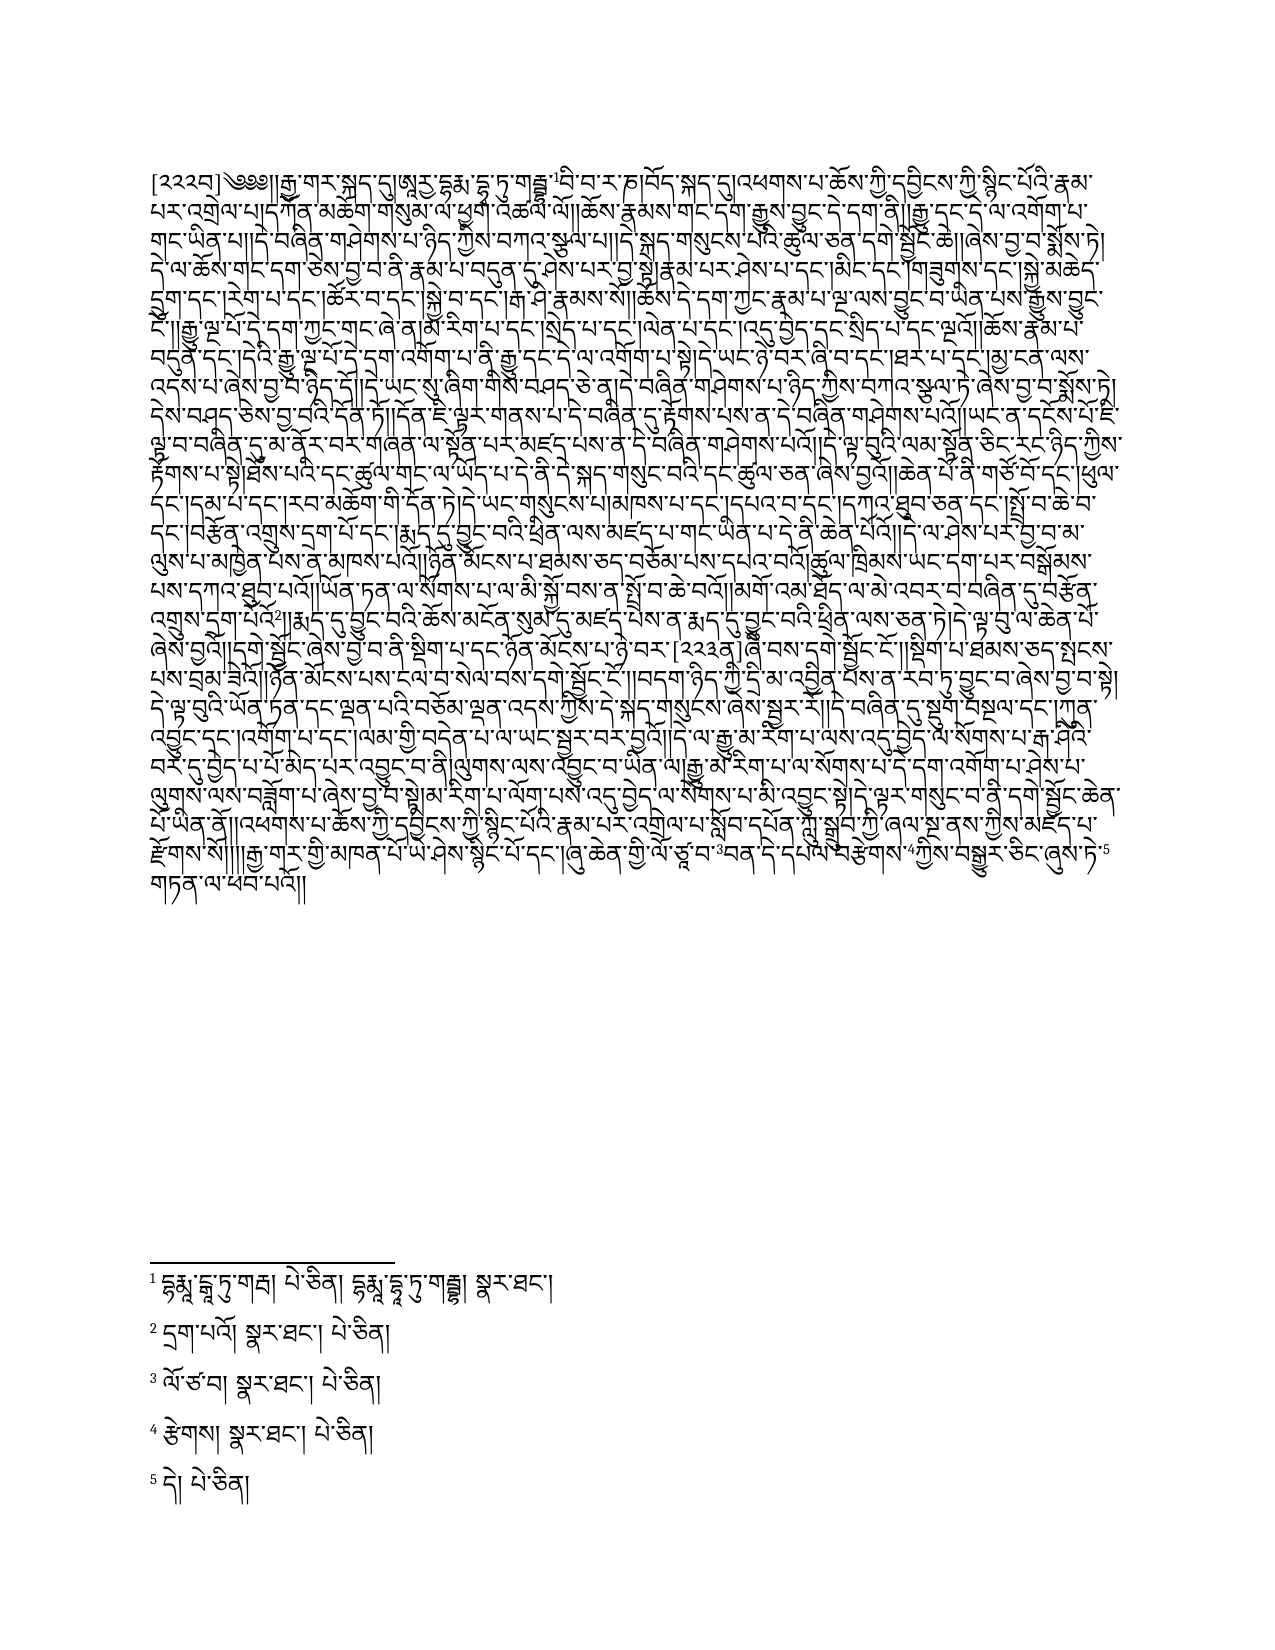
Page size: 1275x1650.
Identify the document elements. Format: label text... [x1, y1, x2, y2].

text [༢༢༢བ]༄༅༅།།རྒྱ་གར་སྐད་དུ།ཨཱརྱ་དྷརྨ་དྷྭ་ཏུ་གརྦྷ་བི་བ་ར་ཎ།བོད་སྐད་དུ།འཕགས་པ་ཆོས་ཀྱི་དབྱིངས་ཀྱི་སྙིང་པོའི་རྣམ་པར་འགྲེལ་པ།དཀོན་མཆོག་གསུམ་ལ་ཕྱག་འཚལ་ལོ།།ཆོས་རྣམས་གང་དག་རྒྱུས་བྱུང་དེ་དག་ནི།།རྒྱུ་དང་དེ་ལ་འགོག་པ་གང་ཡིན་པ།།དེ་བཞིན་གཤེགས་པ་ཉིད་ཀྱིས་བཀའ་སྩལ་པ།།དེ་སྐད་གསུངས་པའི་ཚུལ་ཅན་དགེ་སྦྱོང་ཆེ།།ཞེས་བྱ་བ་སྨོས་ཏེ།དེ་ལ་ཆོས་གང་དག་ཅེས་བྱ་བ་ནི་རྣམ་པ་བདུན་དུ་ཤེས་པར་བྱ་སྟེ།རྣམ་པར་ཤེས་པ་དང་།མིང་དང་།གཟུགས་དང་།སྐྱེ་མཆེད་དྲུག་དང་།རེག་པ་དང་།ཚོར་བ་དང་།སྐྱེ་བ་དང་།རྒ་ཤི་རྣམས་སོ།།ཆོས་དེ་དག་ཀྱང་རྣམ་པ་ལྔ་ལས་བྱུང་བ་ཡིན་པས་རྒྱུས་བྱུང་ངོ་།།རྒྱུ་ལྔ་པོ་དེ་དག་ཀྱང་གང་ཞེ་ན།མ་རིག་པ་དང་།སྲེད་པ་དང་།ལེན་པ་དང་།འདུ་བྱེད་དང་སྲིད་པ་དང་ལྔའོ།།ཆོས་རྣམ་པ་བདུན་དང་།དེའི་རྒྱུ་ལྔ་པོ་དེ་དག་འགོག་པ་ནི་རྒྱུ་དང་དེ་ལ་འགོག་པ་སྟེ།དེ་ཡང་ཉེ་བར་ཞི་བ་དང་།ཐར་པ་དང་།མྱ་ངན་ལས་འདས་པ་ཞེས་བྱ་བ་ཉིད་དོ།།དེ་ཡང་སུ་ཞིག་གིས་བཤད་ཅེ་ན།དེ་བཞིན་གཤེགས་པ་ཉིད་ཀྱིས་བཀའ་སྩལ་ཏེ་ཞེས་བྱ་བ་སྨོས་ཏེ།དེས་བཤད་ཅེས་བྱ་བའི་དོན་ཏོ།།དོན་ཇི་ལྟར་གནས་པ་དེ་བཞིན་དུ་རྟོགས་པས་ན་དེ་བཞིན་གཤེགས་པའོ།།ཡང་ན་དངོས་པོ་ཇི་ལྟ་བ་བཞིན་དུ་མ་ནོར་བར་གཞན་ལ་སྟོན་པར་མཛད་པས་ན་དེ་བཞིན་གཤེགས་པའོ།།དེ་ལྟ་བུའི་ལམ་སྟོན་ཅིང་རང་ཉིད་ཀྱིས་རྟོགས་པ་སྟེ།ཐོས་པའི་དང་ཚུལ་གང་ལ་ཡོད་པ་དེ་ནི་དེ་སྐད་གསུང་བའི་དང་ཚུལ་ཅན་ཞེས་བྱའོ།།ཆེན་པོ་ནི་གཙོ་བོ་དང་།ཕུལ་དང་།དམ་པ་དང་།རབ་མཆོག་གི་དོན་ཏེ།དེ་ཡང་གསུངས་པ།མཁས་པ་དང་།དཔའ་བ་དང་།དཀའ་ཐུབ་ཅན་དང་།སྤྲོ་བ་ཆེ་བ་དང་།བརྩོན་འགྲུས་དྲག་པོ་དང་།རྨད་དུ་བྱུང་བའི་ཕྲིན་ལས་མཛད་པ་གང་ཡིན་པ་དེ་ནི་ཆེན་པོའོ།།དེ་ལ་ཤེས་པར་བྱ་བ་མ་ལུས་པ་མཁྱེན་པས་ན་མཁས་པའོ།།ཉོན་མོངས་པ་ཐམས་ཅད་བཅོམ་པས་དཔའ་བའོ།ཚུལ་ཁྲིམས་ཡང་དག་པར་བསྒོམས་པས་དཀའ་ཐུབ་པའོ།།ཡོན་ཏན་ལ་སོགས་པ་ལ་མི་སྐྱོ་བས་ན་སྤྲོ་བ་ཆེ་བའོ།།མགོ་འམ་ཐོད་ལ་མེ་འབར་བ་བཞིན་དུ་བརྩོན་འགྲུས་དྲག་པོའོ།།རྨད་དུ་བྱུང་བའི་ཆོས་མངོན་སུམ་དུ་མཛད་པས་ན་རྨད་དུ་བྱུང་བའི་ཕྲིན་ལས་ཅན་ཏེ།དེ་ལྟ་བུ་ལ་ཆེན་པོ་ཞེས་བྱའོ།།དགེ་སྦྱོང་ཞེས་བྱ་བ་ནི་སྡིག་པ་དང་ཉོན་མོངས་པ་ཉེ་བར་[༢༢༣ན]ཞི་བས་དགེ་སྦྱོང་ངོ་།།སྡིག་པ་ཐམས་ཅད་སྤངས་པས་བྲམ་ཟེའོ།།ཉོན་མོངས་པས་ངལ་བ་སེལ་བས་དགེ་སྦྱོང་ངོ་།།བདག་ཉིད་ཀྱི་དྲི་མ་འབྱིན་པས་ན་རབ་ཏུ་བྱུང་བ་ཞེས་བྱ་བ་སྟེ།དེ་ལྟ་བུའི་ཡོན་ཏན་དང་ལྡན་པའི་བཅོམ་ལྡན་འདས་ཀྱིས་དེ་སྐད་གསུངས་ཞེས་སྦྱར་རོ།།དེ་བཞིན་དུ་སྡུག་བསྔལ་དང་།ཀུན་འབྱུང་དང་།འགོག་པ་དང་།ལམ་གྱི་བདེན་པ་ལ་ཡང་སྦྱར་བར་བྱའོ།།དེ་ལ་རྒྱུ་མ་རིག་པ་ལས་འདུ་བྱེད་ལ་སོགས་པ་རྒ་ཤིའི་བར་དུ་བྱེད་པ་པོ་མེད་པར་འབྱུང་བ་ནི།ལུགས་ལས་འབྱུང་བ་ཡིན་ལ།རྒྱུ་མ་རིག་པ་ལ་སོགས་པ་དེ་དག་འགོག་པ་ཤེས་པ་ལུགས་ལས་བཟློག་པ་ཞེས་བྱ་བ་སྟེ།མ་རིག་པ་ལོག་པས་འདུ་བྱེད་ལ་སོགས་པ་མི་འབྱུང་སྟེ།དེ་ལྟར་གསུང་བ་ནི་དགེ་སྦྱོང་ཆེན་པོ་ཡིན་ནོ།།འཕགས་པ་ཆོས་ཀྱི་དབྱིངས་ཀྱི་སྙིང་པོའི་རྣམ་པར་འགྲེལ་པ་སློབ་དཔོན་ཀླུ་སྒྲུབ་ཀྱི་ཞལ་སྔ་ནས་ཀྱིས་མཛད་པ་རྫོགས་སོ།།།།རྒྱ་གར་གྱི་མཁན་པོ་ཡེ་ཤེས་སྙིང་པོ་དང་།ཞུ་ཆེན་གྱི་ལོ་ཙཱ་བ་བན་དེ་དཔལ་བརྩེགས་ཀྱིས་བསྒྱུར་ཅིང་ཞུས་ཏེ་གཏན་ལ་ཕབ་པའོ།། [150, 169, 1125, 899]
